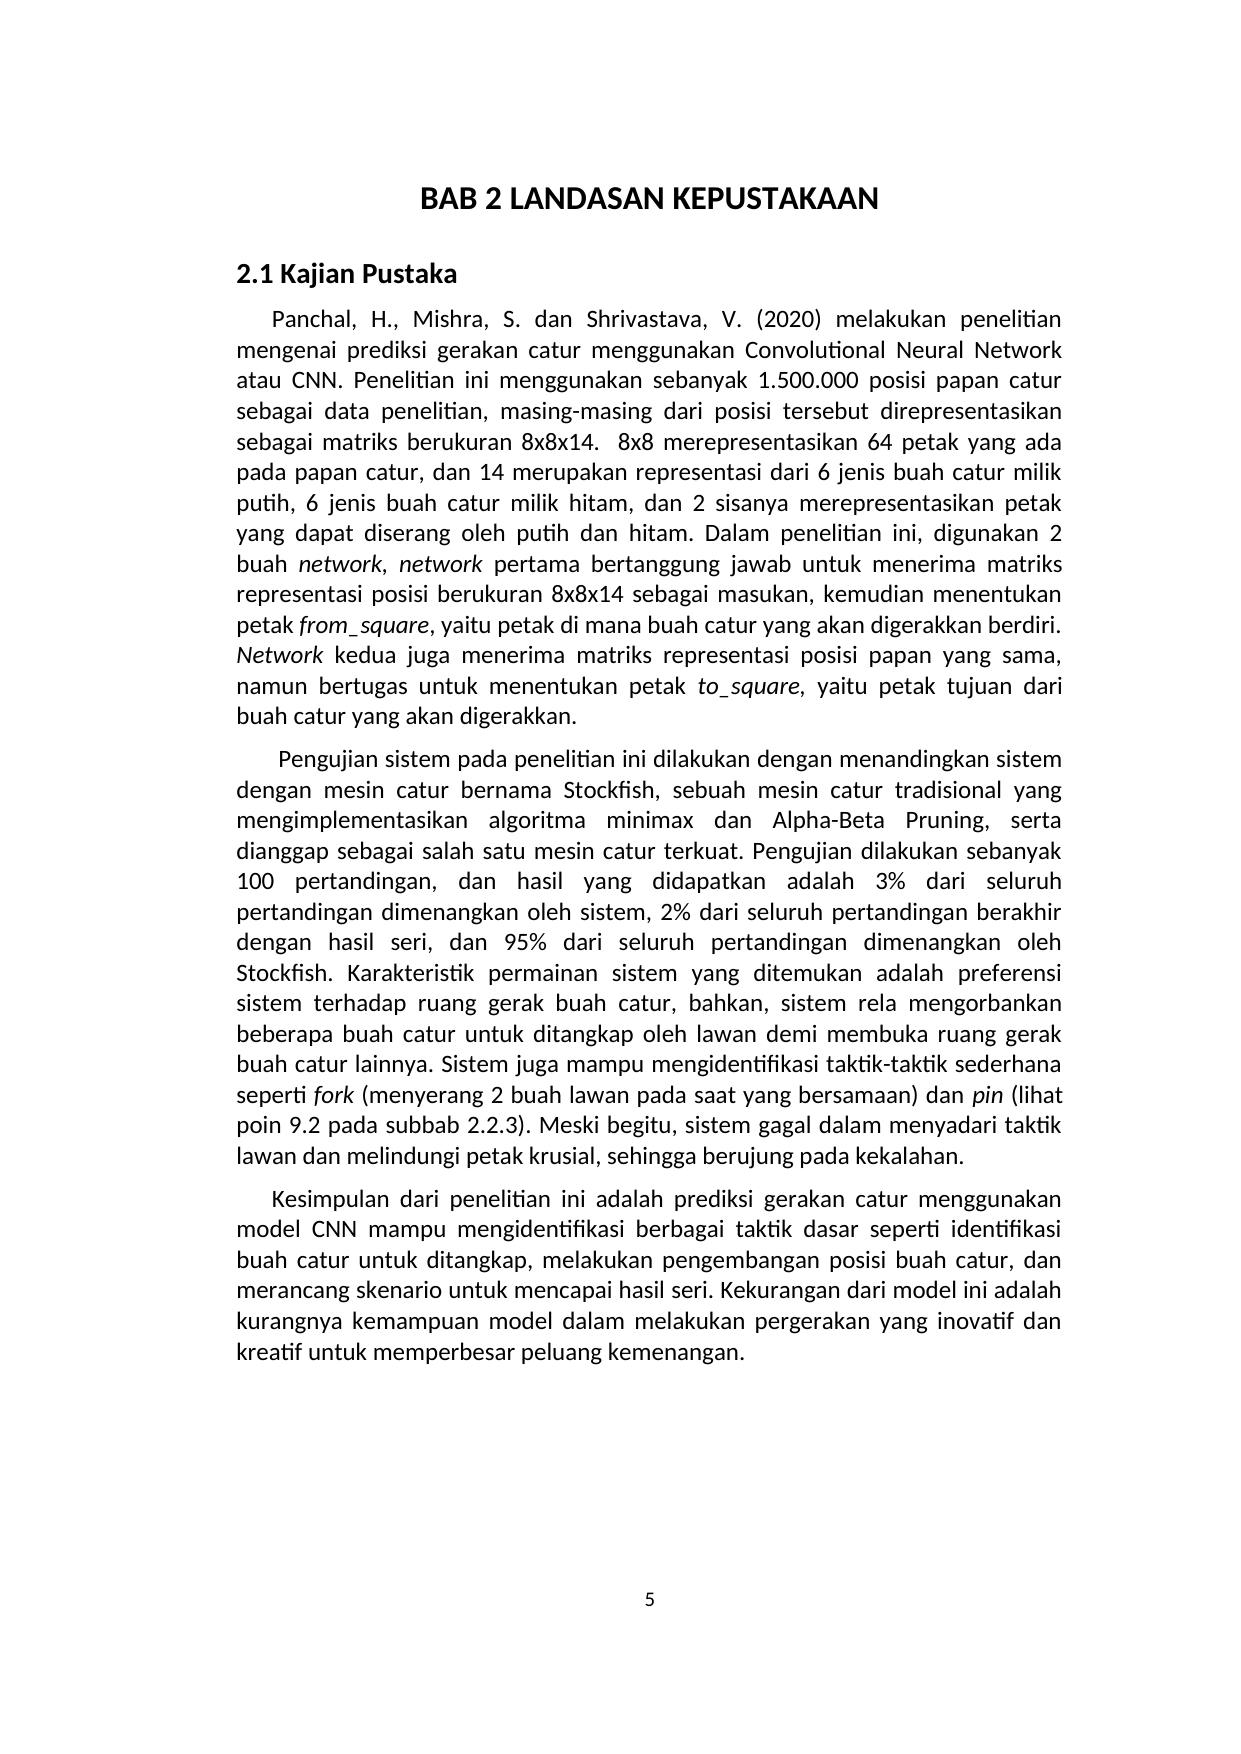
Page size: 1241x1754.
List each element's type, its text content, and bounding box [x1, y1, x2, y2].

subtitle LANDASAN KEPUSTAKAAN [236, 177, 1063, 218]
text Kesimpulan dari penelitian ini adalah prediksi gerakan catur menggunakan model CNN mampu mengidentifikasi berbagai taktik dasar seperti identifikasi buah catur untuk ditangkap, melakukan pengembangan posisi buah catur, dan merancang skenario untuk mencapai hasil seri. Kekurangan dari model ini adalah kurangnya kemampuan model dalam melakukan pergerakan yang inovatif dan kreatif untuk memperbesar peluang kemenangan. [236, 1183, 1063, 1366]
subtitle Kajian Pustaka [236, 255, 1063, 291]
text Pengujian sistem pada penelitian ini dilakukan dengan menandingkan sistem dengan mesin catur bernama Stockfish, sebuah mesin catur tradisional yang mengimplementasikan algoritma minimax dan Alpha-Beta Pruning, serta dianggap sebagai salah satu mesin catur terkuat. Pengujian dilakukan sebanyak 100 pertandingan, dan hasil yang didapatkan adalah 3% dari seluruh pertandingan dimenangkan oleh sistem, 2% dari seluruh pertandingan berakhir dengan hasil seri, dan 95% dari seluruh pertandingan dimenangkan oleh Stockfish. Karakteristik permainan sistem yang ditemukan adalah preferensi sistem terhadap ruang gerak buah catur, bahkan, sistem rela mengorbankan beberapa buah catur untuk ditangkap oleh lawan demi membuka ruang gerak buah catur lainnya. Sistem juga mampu mengidentifikasi taktik-taktik sederhana seperti fork (menyerang 2 buah lawan pada saat yang bersamaan) dan pin (lihat poin 9.2 pada subbab 2.2.3). Meski begitu, sistem gagal dalam menyadari taktik lawan dan melindungi petak krusial, sehingga berujung pada kekalahan. [236, 743, 1063, 1171]
text Panchal, H., Mishra, S. dan Shrivastava, V. (2020) melakukan penelitian mengenai prediksi gerakan catur menggunakan Convolutional Neural Network atau CNN. Penelitian ini menggunakan sebanyak 1.500.000 posisi papan catur sebagai data penelitian, masing-masing dari posisi tersebut direpresentasikan sebagai matriks berukuran 8x8x14. 8x8 merepresentasikan 64 petak yang ada pada papan catur, dan 14 merupakan representasi dari 6 jenis buah catur milik putih, 6 jenis buah catur milik hitam, dan 2 sisanya merepresentasikan petak yang dapat diserang oleh putih dan hitam. Dalam penelitian ini, digunakan 2 buah network, network pertama bertanggung jawab untuk menerima matriks representasi posisi berukuran 8x8x14 sebagai masukan, kemudian menentukan petak from_square, yaitu petak di mana buah catur yang akan digerakkan berdiri. Network kedua juga menerima matriks representasi posisi papan yang sama, namun bertugas untuk menentukan petak to_square, yaitu petak tujuan dari buah catur yang akan digerakkan. [236, 303, 1063, 731]
